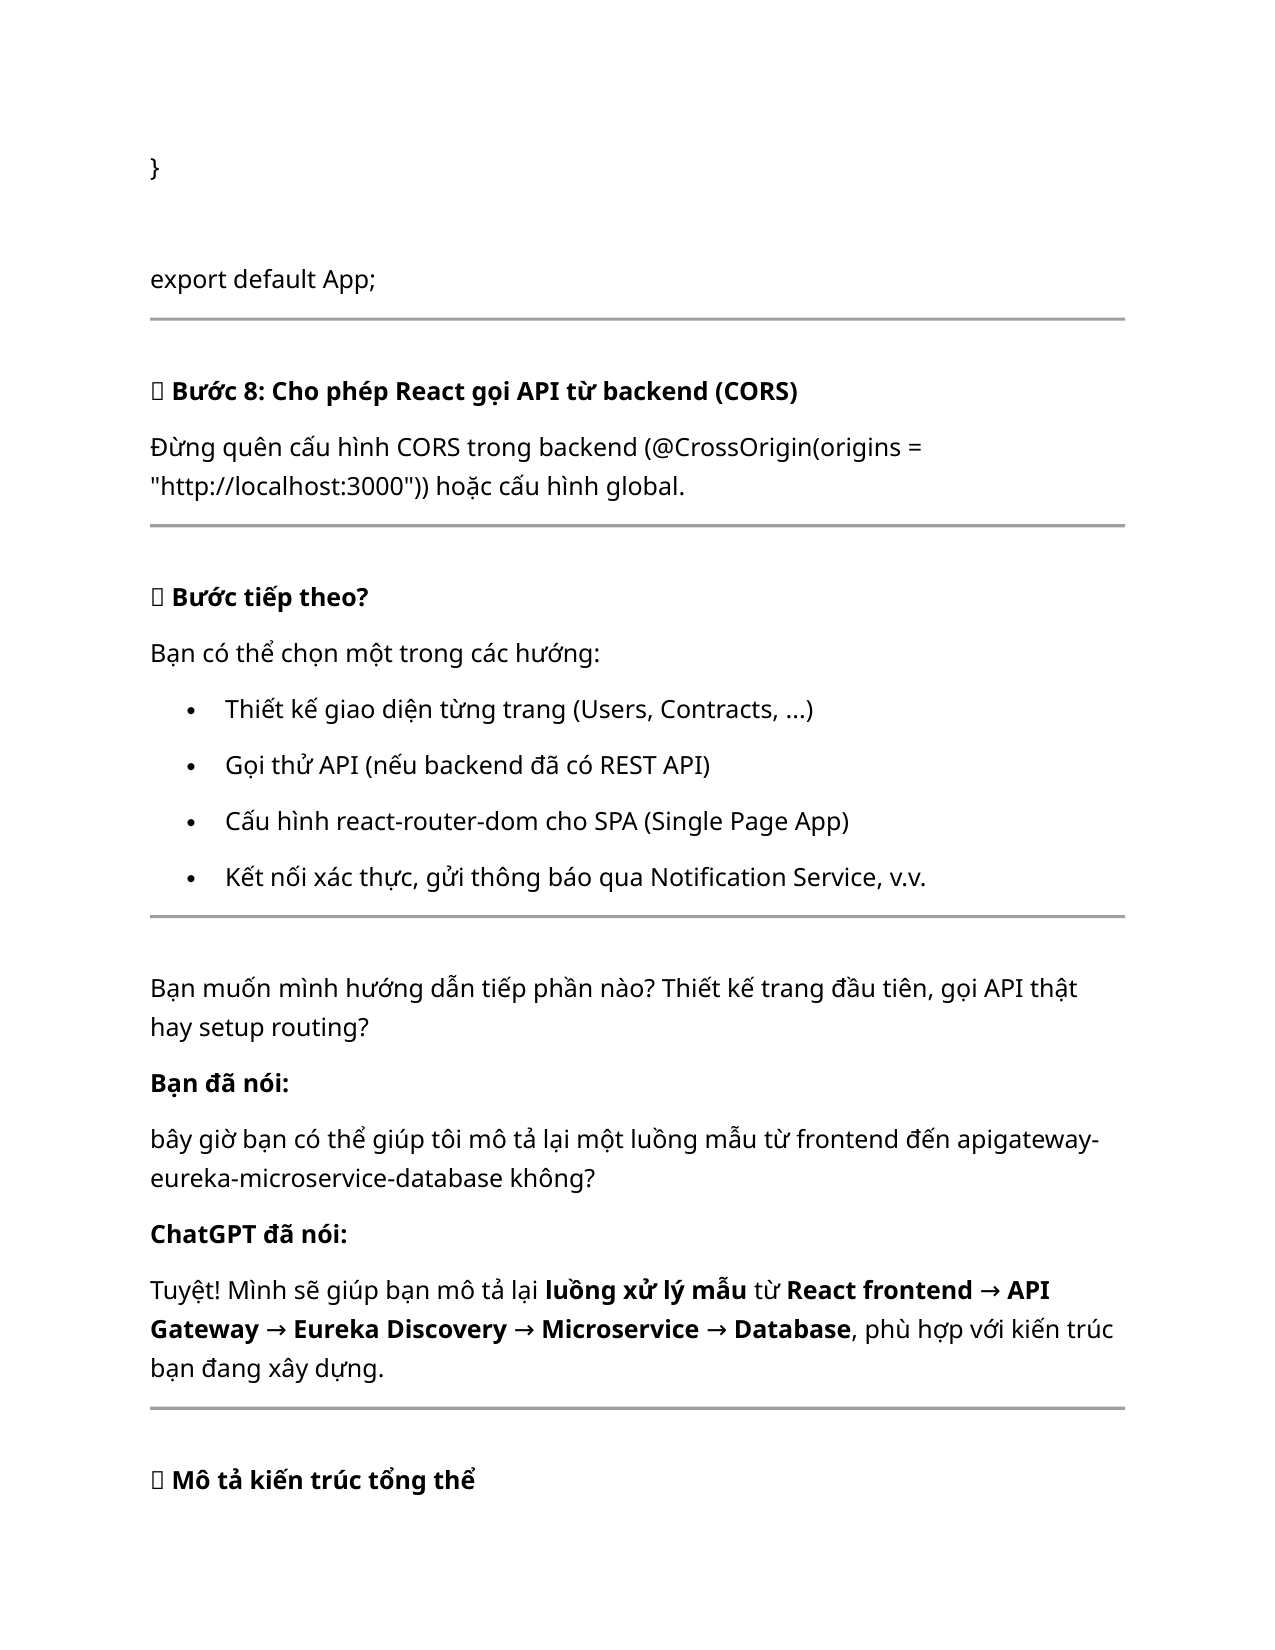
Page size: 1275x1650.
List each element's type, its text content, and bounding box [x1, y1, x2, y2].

text Đừng quên cấu hình CORS trong backend (@CrossOrigin(origins = "http://localhost:3000")) hoặc cấu hình global. [150, 429, 1125, 502]
text export default App; [150, 262, 1125, 296]
text ✅ Bước tiếp theo? [150, 580, 1125, 614]
list Gọi thử API (nếu backend đã có REST API) [187, 747, 1125, 782]
text Bạn có thể chọn một trong các hướng: [150, 636, 1125, 670]
list Cấu hình react-router-dom cho SPA (Single Page App) [187, 803, 1125, 837]
text } [150, 150, 1125, 184]
text ✅ Bước 8: Cho phép React gọi API từ backend (CORS) [150, 373, 1125, 407]
text 🧭 Mô tả kiến trúc tổng thể [150, 1462, 1125, 1497]
text Bạn muốn mình hướng dẫn tiếp phần nào? Thiết kế trang đầu tiên, gọi API thật hay setup routing? [150, 971, 1125, 1044]
text Tuyệt! Mình sẽ giúp bạn mô tả lại luồng xử lý mẫu từ React frontend → API Gateway → Eureka Discovery → Microservice → Database, phù hợp với kiến trúc bạn đang xây dựng. [150, 1272, 1125, 1385]
text Bạn đã nói: [150, 1066, 1125, 1100]
list Kết nối xác thực, gửi thông báo qua Notification Service, v.v. [187, 859, 1125, 893]
text ChatGPT đã nói: [150, 1217, 1125, 1251]
list Thiết kế giao diện từng trang (Users, Contracts, ...) [187, 692, 1125, 726]
text bây giờ bạn có thể giúp tôi mô tả lại một luồng mẫu từ frontend đến apigateway-eureka-microservice-database không? [150, 1122, 1125, 1195]
